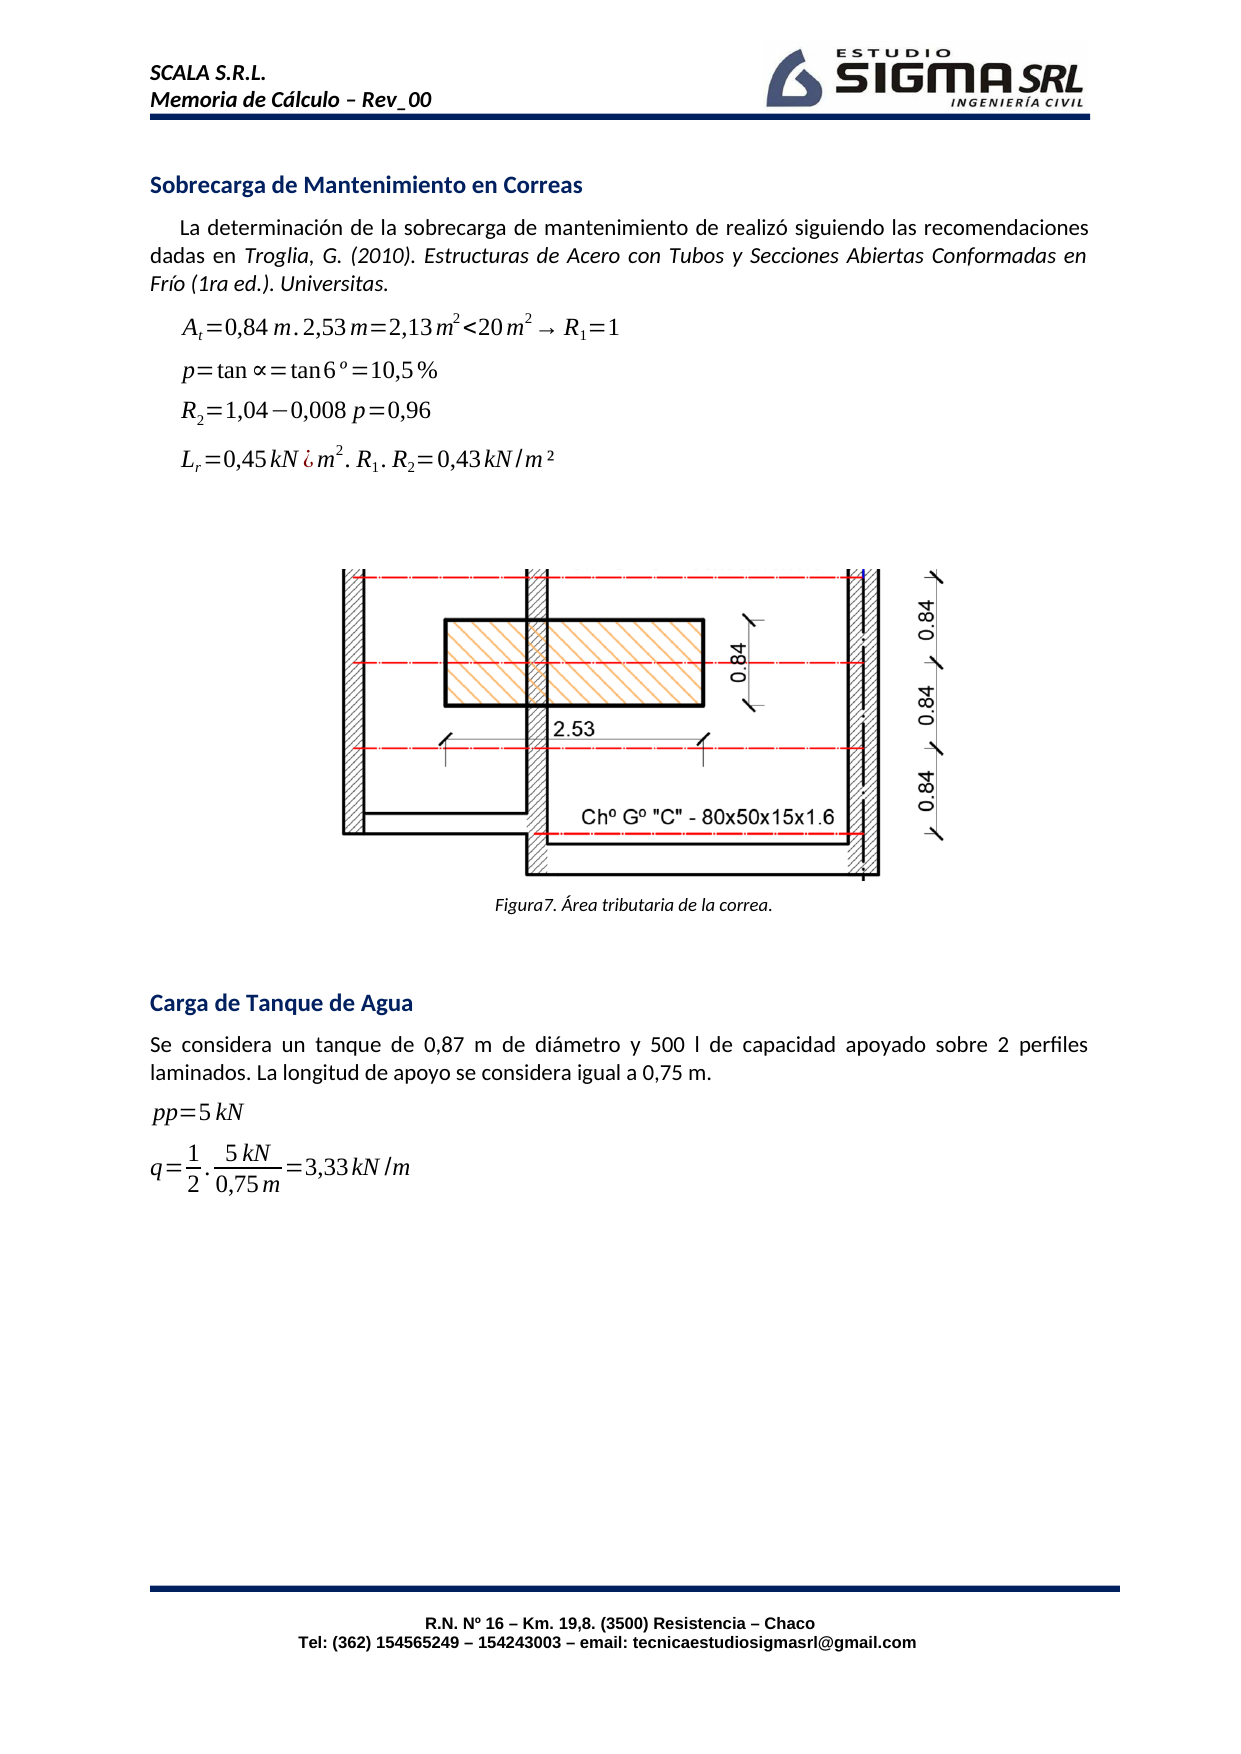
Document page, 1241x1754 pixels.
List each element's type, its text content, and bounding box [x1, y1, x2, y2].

picture [324, 569, 945, 881]
text Se considera un tanque de 0,87 m de diámetro y 500 l de capacidad apoyado sobre 2 perfiles laminados. La longitud de apoyo se considera igual a 0,75 m. [150, 1030, 1090, 1086]
text La determinación de la sobrecarga de mantenimiento de realizó siguiendo las recomendaciones dadas en Troglia, G. (2010). Estructuras de Acero con Tubos y Secciones Abiertas Conformadas en Frío (1ra ed.). Universitas. [150, 213, 1090, 297]
picture [762, 40, 1088, 115]
text Figura7. Área tributaria de la correa. [150, 893, 1090, 916]
text Carga de Tanque de Agua [150, 987, 1090, 1018]
text Sobrecarga de Mantenimiento en Correas [150, 170, 1090, 200]
